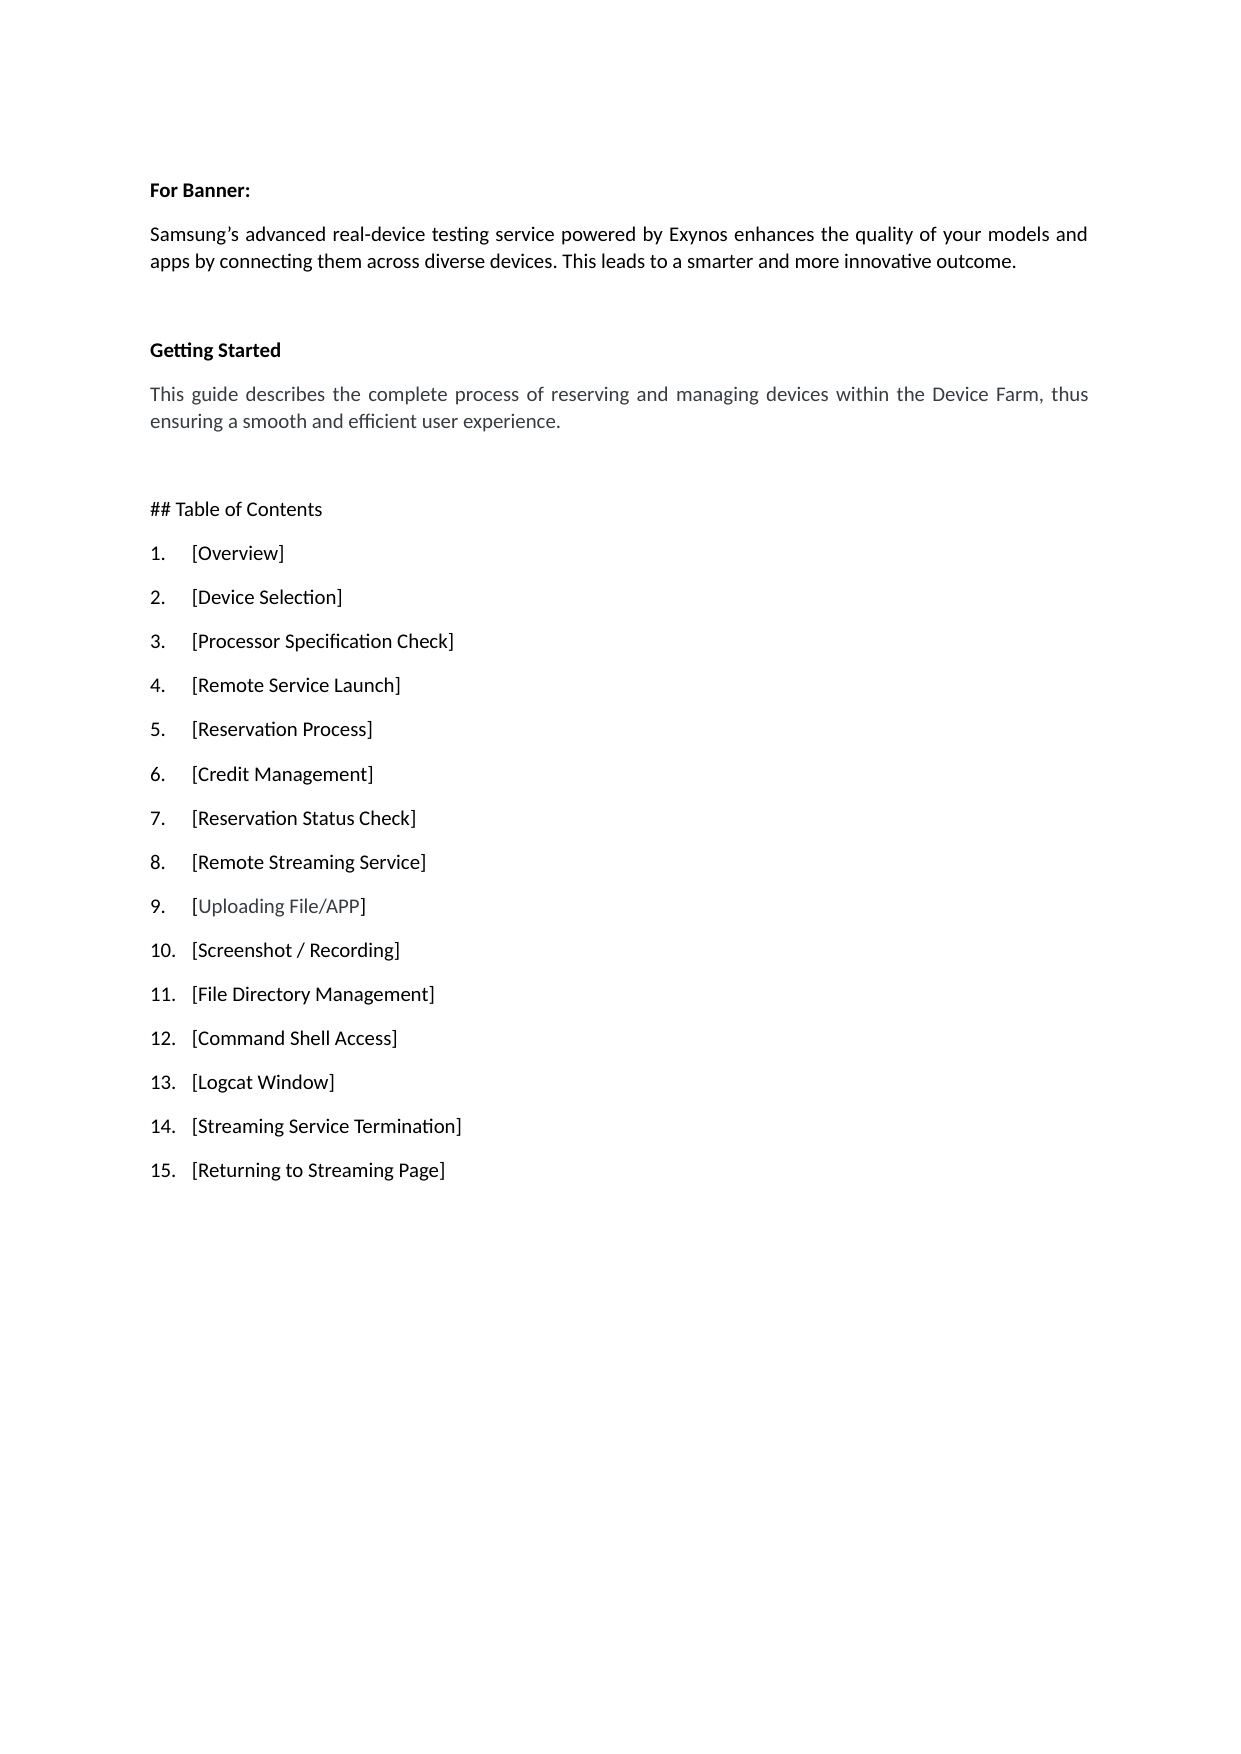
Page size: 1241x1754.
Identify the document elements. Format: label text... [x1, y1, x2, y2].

list [File Directory Management] [150, 981, 1090, 1006]
list [Processor Specification Check] [150, 628, 1090, 654]
list [Returning to Streaming Page] [150, 1157, 1090, 1183]
list [Reservation Status Check] [150, 805, 1090, 830]
text Getting Started [150, 337, 1090, 362]
text This guide describes the complete process of reserving and managing devices within the Device Farm, thus ensuring a smooth and efficient user experience. [150, 406, 1090, 434]
list [Credit Management] [150, 761, 1090, 786]
list [Remote Service Launch] [150, 673, 1090, 698]
text ## Table of Contents [150, 496, 1090, 522]
text Samsung’s advanced real-device testing service powered by Exynos enhances the quality of your models and apps by connecting them across diverse devices. This leads to a smarter and more innovative outcome. [150, 221, 1090, 274]
text For Banner: [150, 177, 1090, 203]
list [Uploading File/APP] [150, 893, 198, 918]
list [Remote Streaming Service] [150, 849, 1090, 874]
list [Screenshot / Recording] [150, 937, 1090, 962]
list [Overview] [150, 540, 1090, 566]
list [Device Selection] [150, 584, 1090, 610]
list [Uploading File/APP] [359, 893, 1090, 918]
list [Command Shell Access] [150, 1025, 1090, 1051]
list [Reservation Process] [150, 717, 1090, 742]
list [Logcat Window] [150, 1069, 1090, 1094]
list [Streaming Service Termination] [150, 1113, 1090, 1139]
